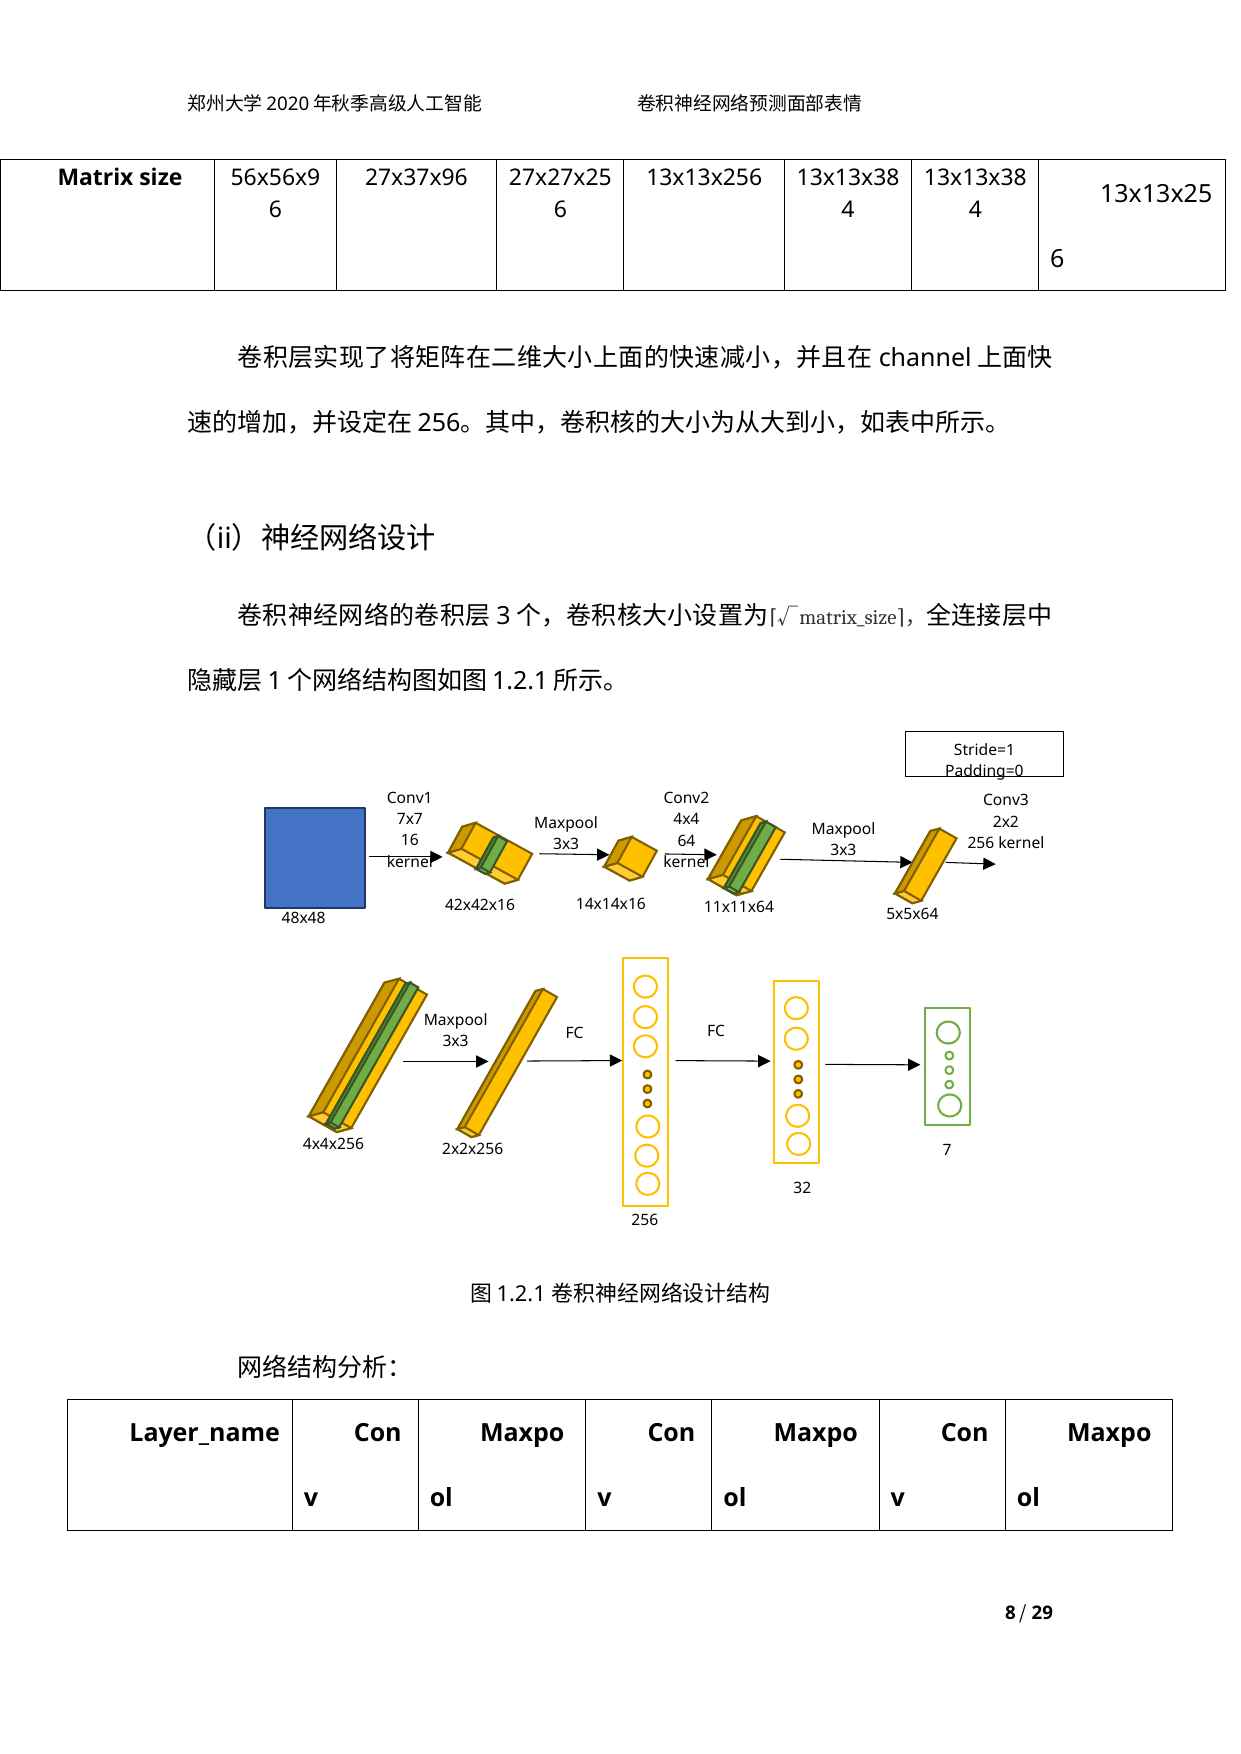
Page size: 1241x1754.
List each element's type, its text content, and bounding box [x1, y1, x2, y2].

table_cell 13x13x256 [624, 160, 784, 290]
table_cell 27x27x256 [497, 160, 623, 290]
table_header Conv [880, 1400, 1005, 1529]
text （ii）神经网络设计 [187, 503, 1053, 568]
table_cell Matrix size [1, 160, 214, 290]
table_header Maxpool [1006, 1400, 1172, 1529]
text 卷积层实现了将矩阵在二维大小上面的快速减小，并且在channel上面快速的增加，并设定在256。其中，卷积核的大小为从大到小，如表中所示。 [187, 323, 1053, 453]
table_header Maxpool [712, 1400, 879, 1529]
text 图1.2.1 卷积神经网络设计结构 [187, 1276, 1053, 1308]
table_cell 56x56x96 [215, 160, 336, 290]
table_header Conv [293, 1400, 418, 1529]
table_header Layer_name [68, 1400, 292, 1529]
table_cell 13x13x384 [912, 160, 1038, 290]
table_cell 27x37x96 [337, 160, 496, 290]
table_cell 13x13x256 [1039, 160, 1225, 290]
table_cell 13x13x384 [785, 160, 911, 290]
text 卷积神经网络的卷积层3个，卷积核大小设置为⌈√matrix_size⌉，全连接层中隐藏层1个网络结构图如图1.2.1所示。 [187, 581, 1053, 711]
table_header Conv [586, 1400, 711, 1529]
table_header Maxpool [419, 1400, 585, 1529]
text 网络结构分析： [187, 1333, 1053, 1398]
